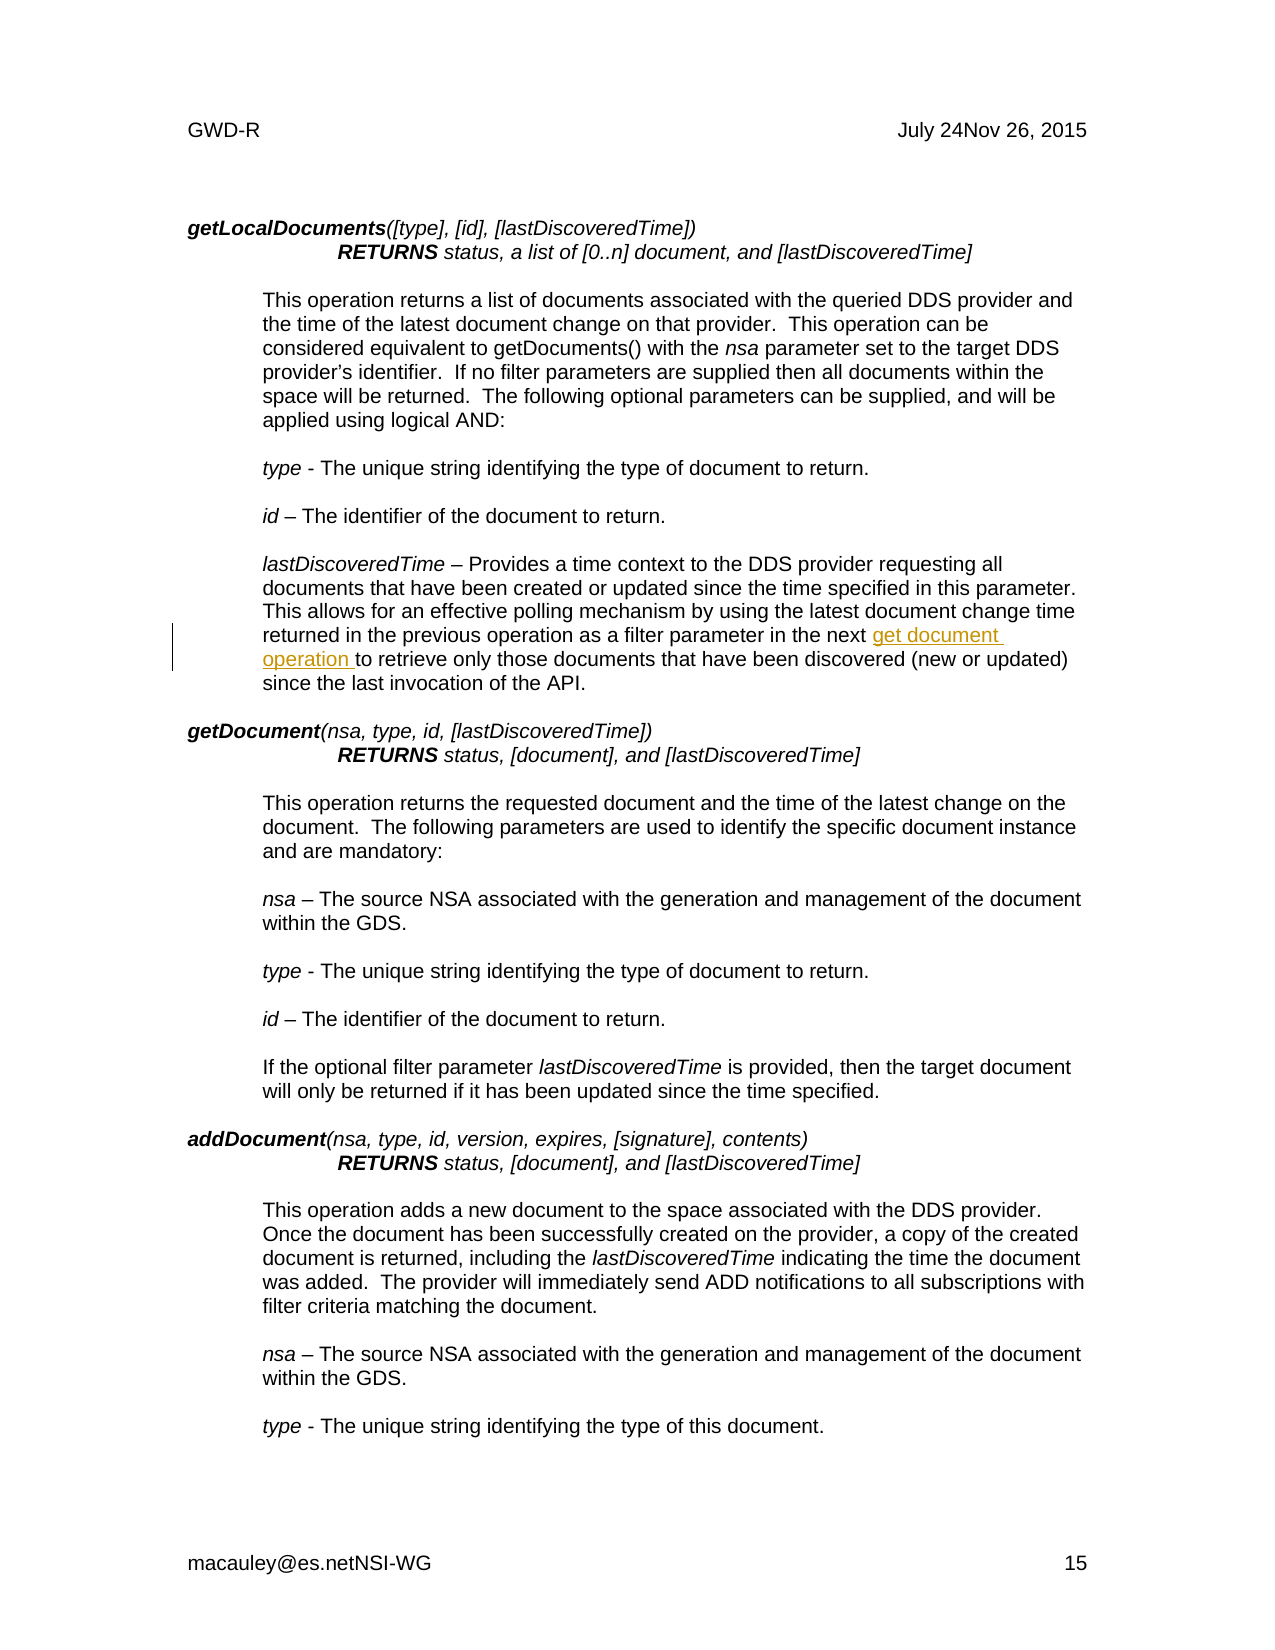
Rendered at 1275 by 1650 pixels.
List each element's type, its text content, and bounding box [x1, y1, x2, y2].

text This operation adds a new document to the space associated with the DDS provider. Once the document has been successfully created on the provider, a copy of the created document is returned, including the lastDiscoveredTime indicating the time the document was added. The provider will immediately send ADD notifications to all subscriptions with filter criteria matching the document. [262, 1198, 1088, 1318]
text type - The unique string identifying the type of document to return. [262, 456, 1088, 479]
text type - The unique string identifying the type of this document. [262, 1414, 1088, 1438]
text getDocument(nsa, type, id, [lastDiscoveredTime]) [187, 719, 1088, 743]
text RETURNS status, [document], and [lastDiscoveredTime] [262, 743, 1088, 767]
text getLocalDocuments([type], [id], [lastDiscoveredTime]) [187, 216, 1088, 240]
text If the optional filter parameter lastDiscoveredTime is provided, then the target document will only be returned if it has been updated since the time specified. [262, 1054, 1088, 1102]
text lastDiscoveredTime – Provides a time context to the DDS provider requesting all documents that have been created or updated since the time specified in this parameter. This allows for an effective polling mechanism by using the latest document change time returned in the previous operation as a filter parameter in the next to retrieve only those documents that have been discovered (new or updated) since the last invocation of the API. [262, 551, 1088, 695]
text RETURNS status, [document], and [lastDiscoveredTime] [187, 1150, 1088, 1174]
text This operation returns a list of documents associated with the queried DDS provider and the time of the latest document change on that provider. This operation can be considered equivalent to getDocuments() with the nsa parameter set to the target DDS provider’s identifier. If no filter parameters are supplied then all documents within the space will be returned. The following optional parameters can be supplied, and will be applied using logical AND: [262, 288, 1088, 432]
text nsa – The source NSA associated with the generation and management of the document within the GDS. [262, 1342, 1088, 1390]
text RETURNS status, a list of [0..n] document, and [lastDiscoveredTime] [262, 240, 1088, 264]
text addDocument(nsa, type, id, version, expires, [signature], contents) [187, 1126, 1088, 1150]
text nsa – The source NSA associated with the generation and management of the document within the GDS. [262, 887, 1088, 935]
text id – The identifier of the document to return. [262, 1007, 1088, 1031]
text This operation returns the requested document and the time of the latest change on the document. The following parameters are used to identify the specific document instance and are mandatory: [262, 791, 1088, 863]
text type - The unique string identifying the type of document to return. [262, 959, 1088, 983]
text id – The identifier of the document to return. [262, 503, 1088, 527]
